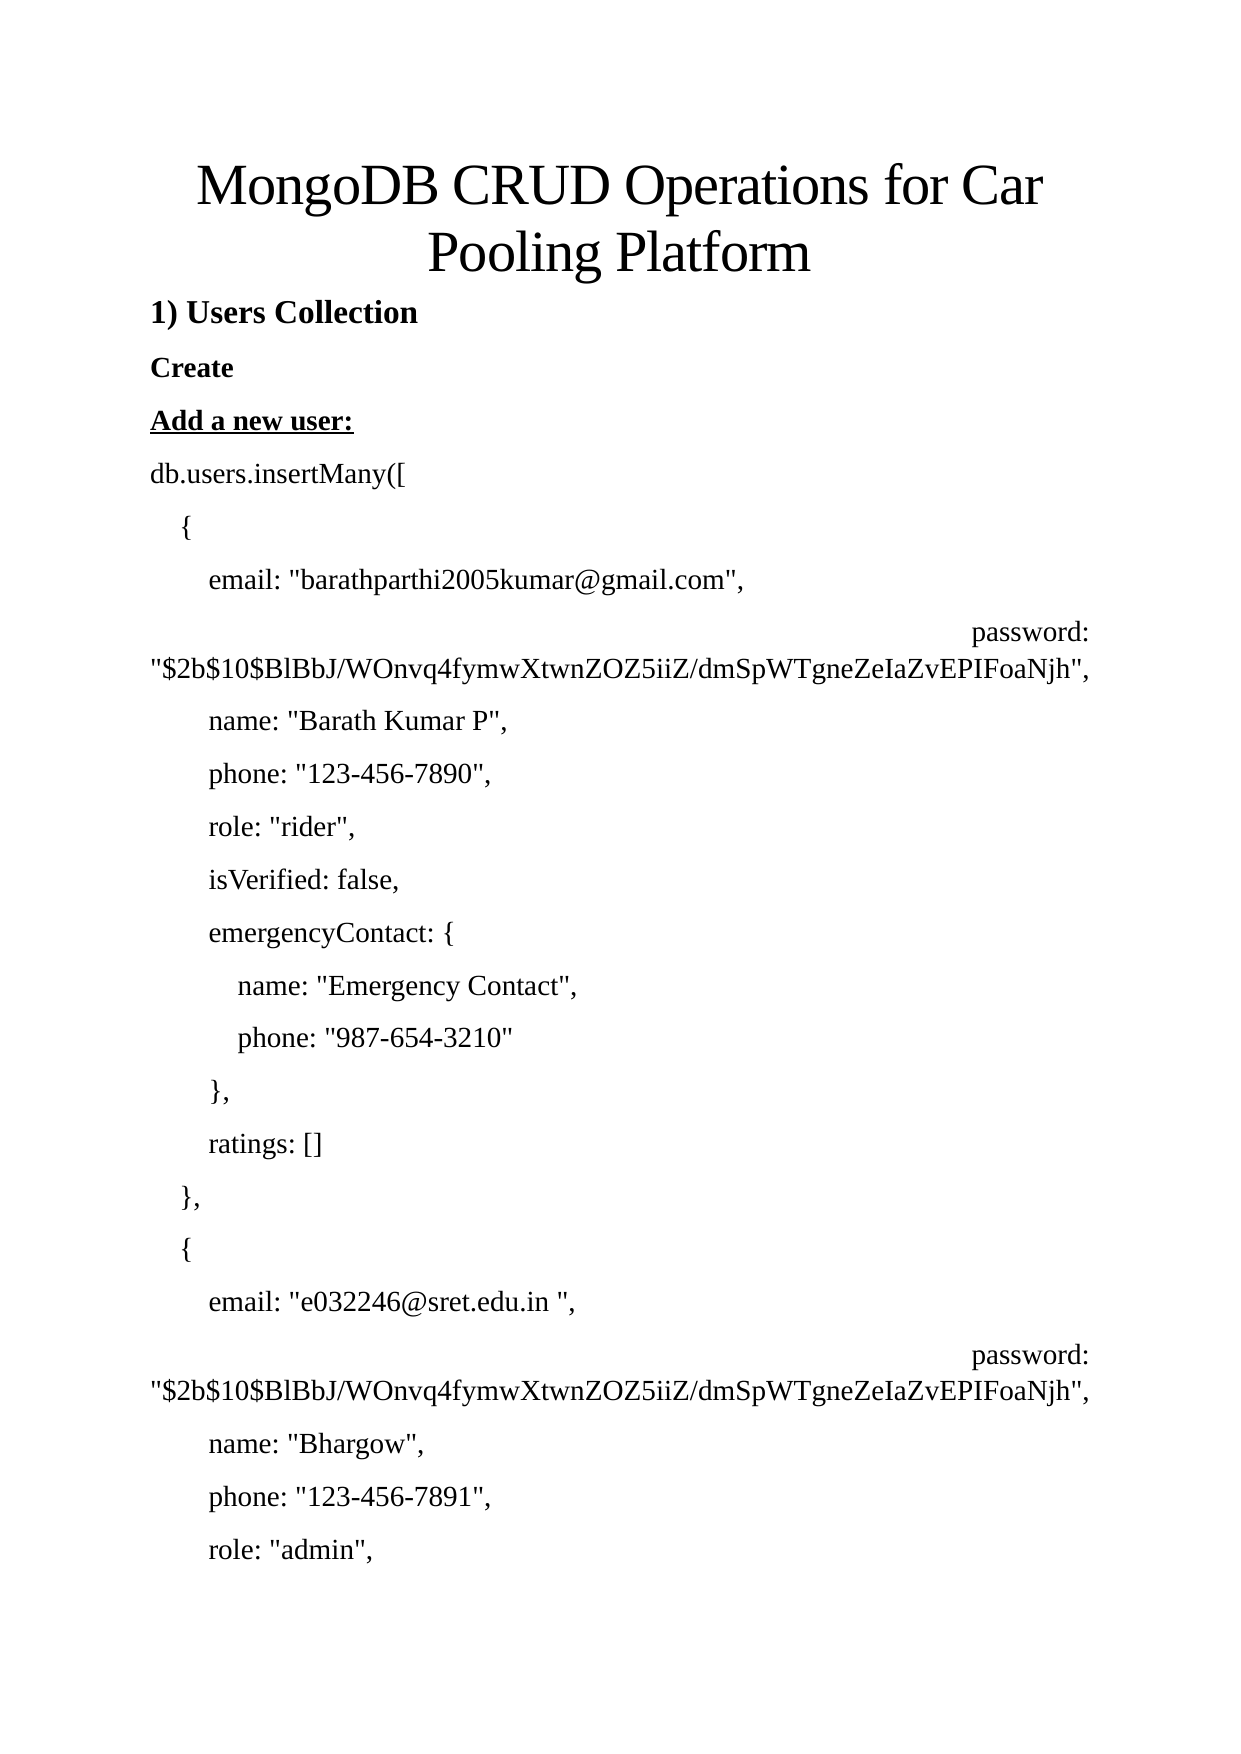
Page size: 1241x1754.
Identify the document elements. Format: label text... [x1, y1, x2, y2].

text Create [150, 351, 1090, 384]
text phone: "123-456-7891", [150, 1479, 1090, 1513]
text name: "Bhargow", [150, 1426, 1090, 1460]
text role: "rider", [150, 809, 1090, 843]
title MongoDB CRUD Operations for Car Pooling Platform [150, 150, 1090, 284]
text isVerified: false, [150, 862, 1090, 896]
text emergencyContact: { [150, 915, 1090, 948]
text }, [150, 1073, 1090, 1107]
text phone: "123-456-7890", [150, 756, 1090, 790]
text Add a new user: [150, 403, 1090, 437]
text ratings: [] [150, 1126, 1090, 1159]
text password: "$2b$10$BlBbJ/WOnvq4fymwXtwnZOZ5iiZ/dmSpWTgneZeIaZvEPIFoaNjh", [150, 1337, 1090, 1407]
text name: "Emergency Contact", [150, 968, 1090, 1001]
text phone: "987-654-3210" [150, 1020, 1090, 1054]
text name: "Barath Kumar P", [150, 703, 1090, 737]
text 1) Users Collection [150, 292, 1090, 331]
text { [150, 509, 1090, 542]
text role: "admin", [150, 1532, 1090, 1565]
text password: "$2b$10$BlBbJ/WOnvq4fymwXtwnZOZ5iiZ/dmSpWTgneZeIaZvEPIFoaNjh", [150, 614, 1090, 684]
text db.users.insertMany([ [150, 456, 1090, 490]
text }, [150, 1179, 1090, 1212]
text { [150, 1232, 1090, 1265]
text email: "e032246@sret.edu.in ", [150, 1284, 1090, 1318]
text email: "barathparthi2005kumar@gmail.com", [150, 562, 1090, 595]
